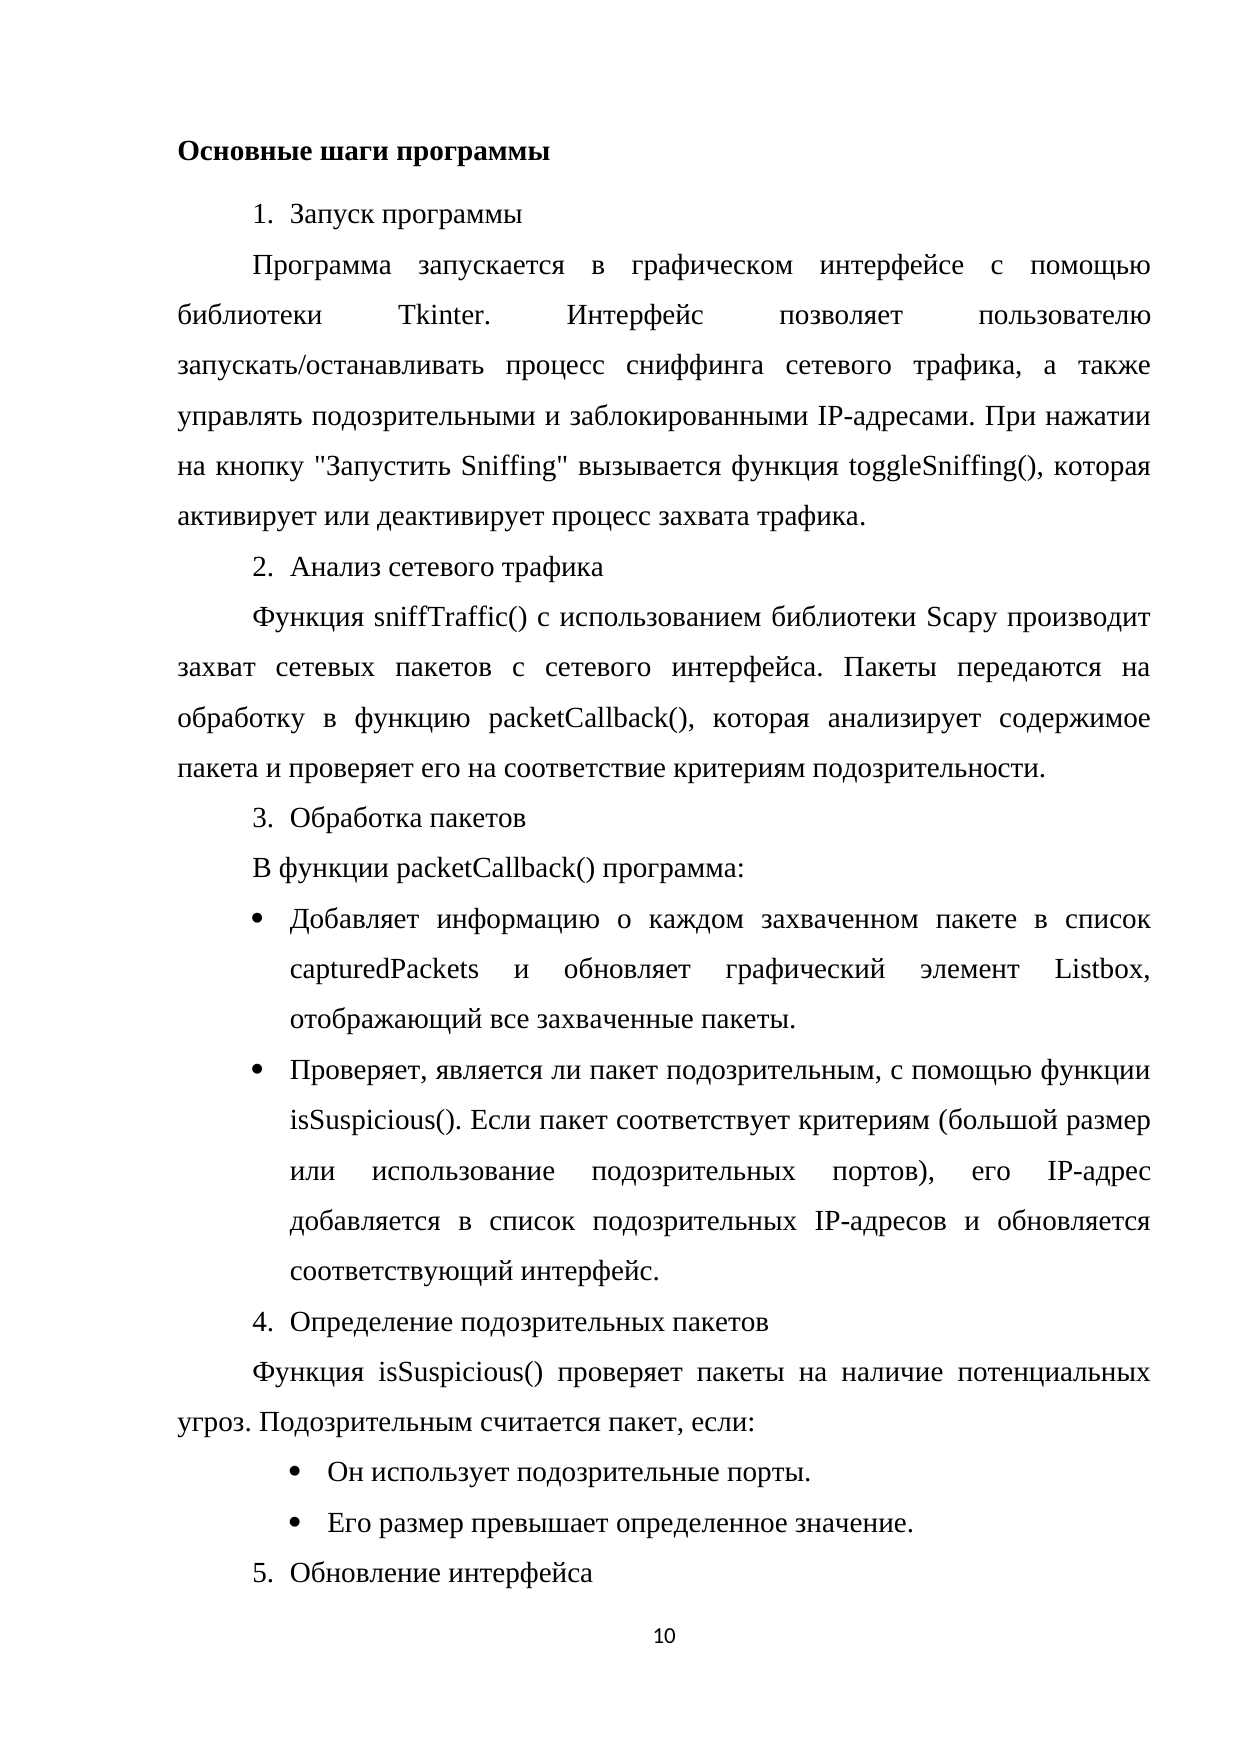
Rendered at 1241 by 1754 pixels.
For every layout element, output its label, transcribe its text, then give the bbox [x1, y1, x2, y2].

list В функции packetCallback() программа: [177, 851, 1152, 884]
list Обновление интерфейса [252, 1555, 1152, 1589]
list Его размер превышает определенное значение. [289, 1505, 1152, 1539]
list Добавляет информацию о каждом захваченном пакете в список capturedPackets и обновляет графический элемент Listbox, отображающий все захваченные пакеты. [252, 901, 1152, 1035]
list Обработка пакетов [252, 800, 1152, 834]
list Анализ сетевого трафика [252, 549, 1152, 582]
list Функция sniffTraffic() с использованием библиотеки Scapy производит захват сетевых пакетов с сетевого интерфейса. Пакеты передаются на обработку в функцию packetCallback(), которая анализирует содержимое пакета и проверяет его на соответствие критериям подозрительности. [177, 599, 1152, 783]
list Он использует подозрительные порты. [289, 1454, 1152, 1488]
list Функция isSuspicious() проверяет пакеты на наличие потенциальных угроз. Подозрительным считается пакет, если: [177, 1354, 1152, 1438]
list Определение подозрительных пакетов [252, 1304, 1152, 1337]
list Программа запускается в графическом интерфейсе с помощью библиотеки Tkinter. Интерфейс позволяет пользователю запускать/останавливать процесс сниффинга сетевого трафика, а также управлять подозрительными и заблокированными IP-адресами. При нажатии на кнопку "Запустить Sniffing" вызывается функция toggleSniffing(), которая активирует или деактивирует процесс захвата трафика. [177, 247, 1152, 532]
subtitle Основные шаги программы [177, 133, 1152, 167]
list Запуск программы [252, 197, 1152, 230]
list Проверяет, является ли пакет подозрительным, с помощью функции isSuspicious(). Если пакет соответствует критериям (большой размер или использование подозрительных портов), его IP-адрес добавляется в список подозрительных IP-адресов и обновляется соответствующий интерфейс. [252, 1052, 1152, 1287]
